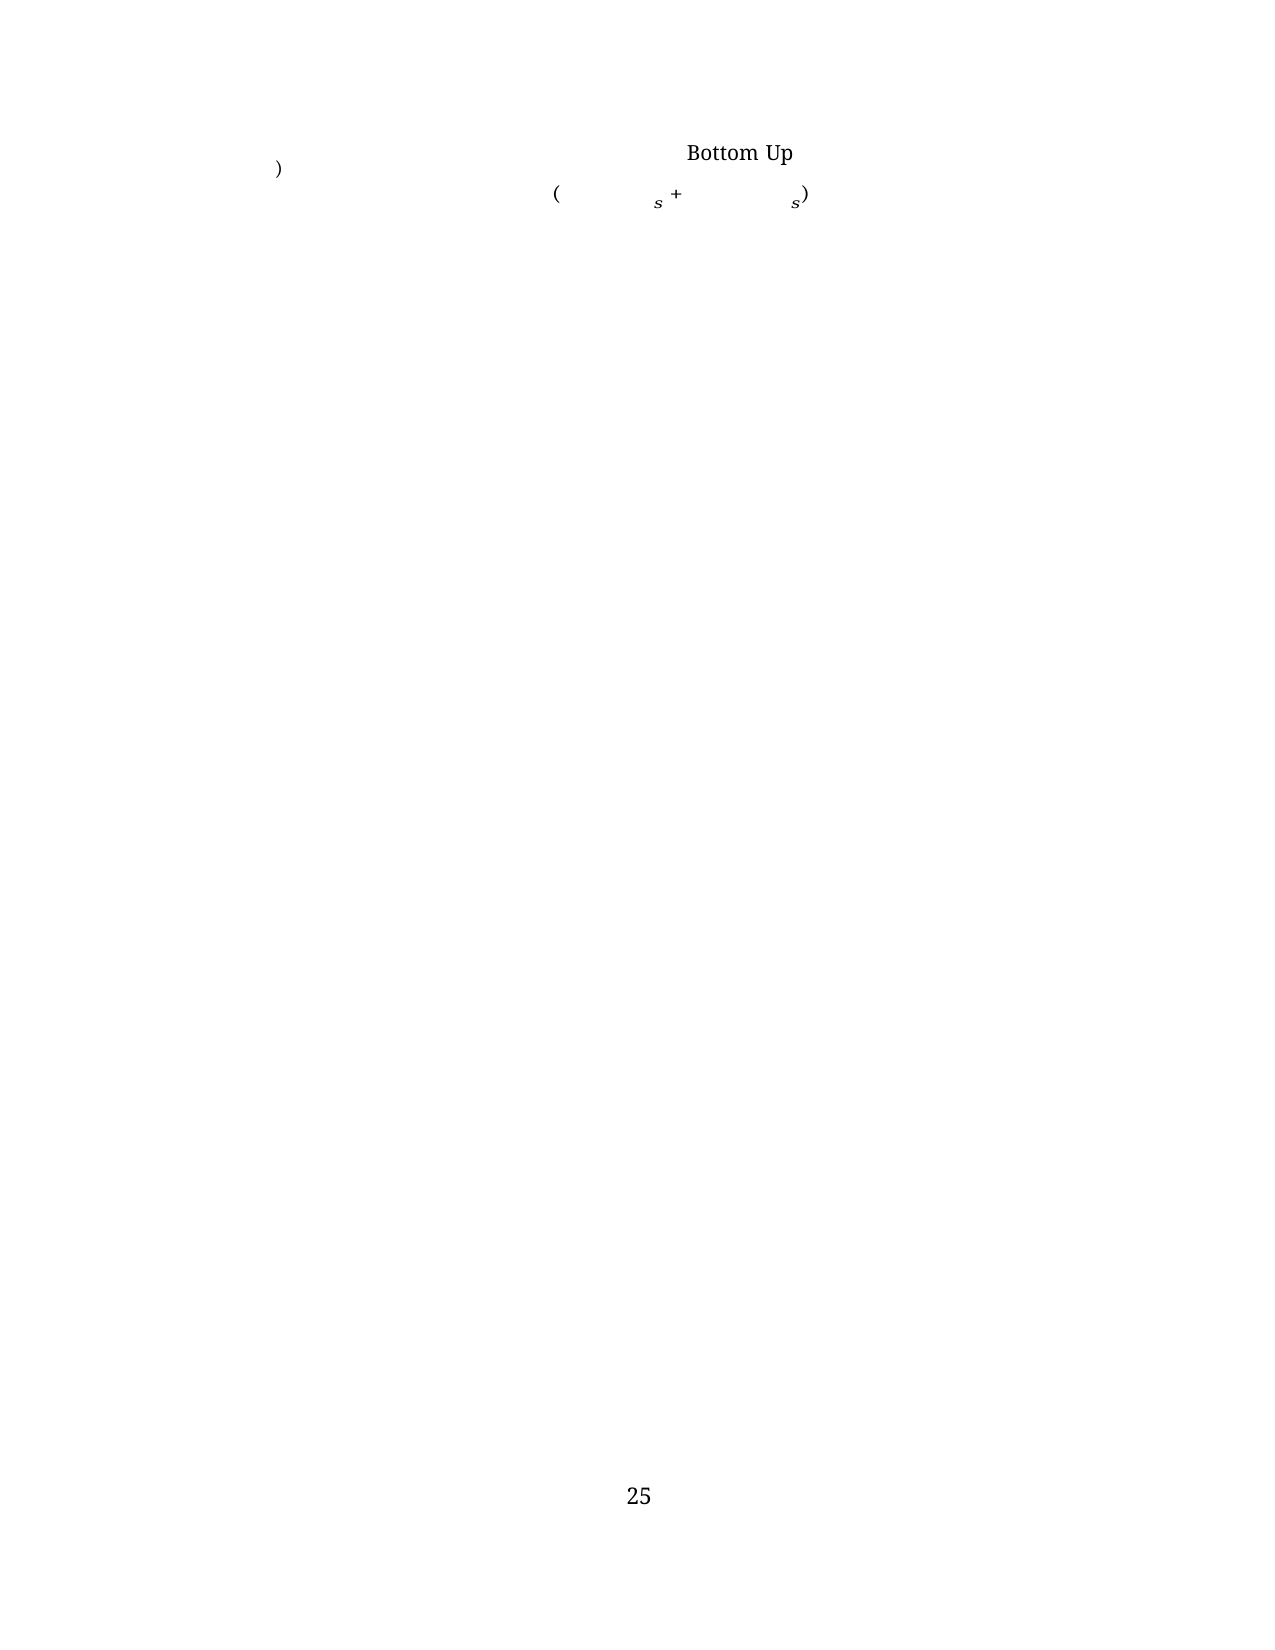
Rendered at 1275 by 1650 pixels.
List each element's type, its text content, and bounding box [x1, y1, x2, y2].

text + Bottom Up ) [179, 156, 378, 180]
text ( 𝑠 + 𝑠) [552, 180, 1096, 206]
